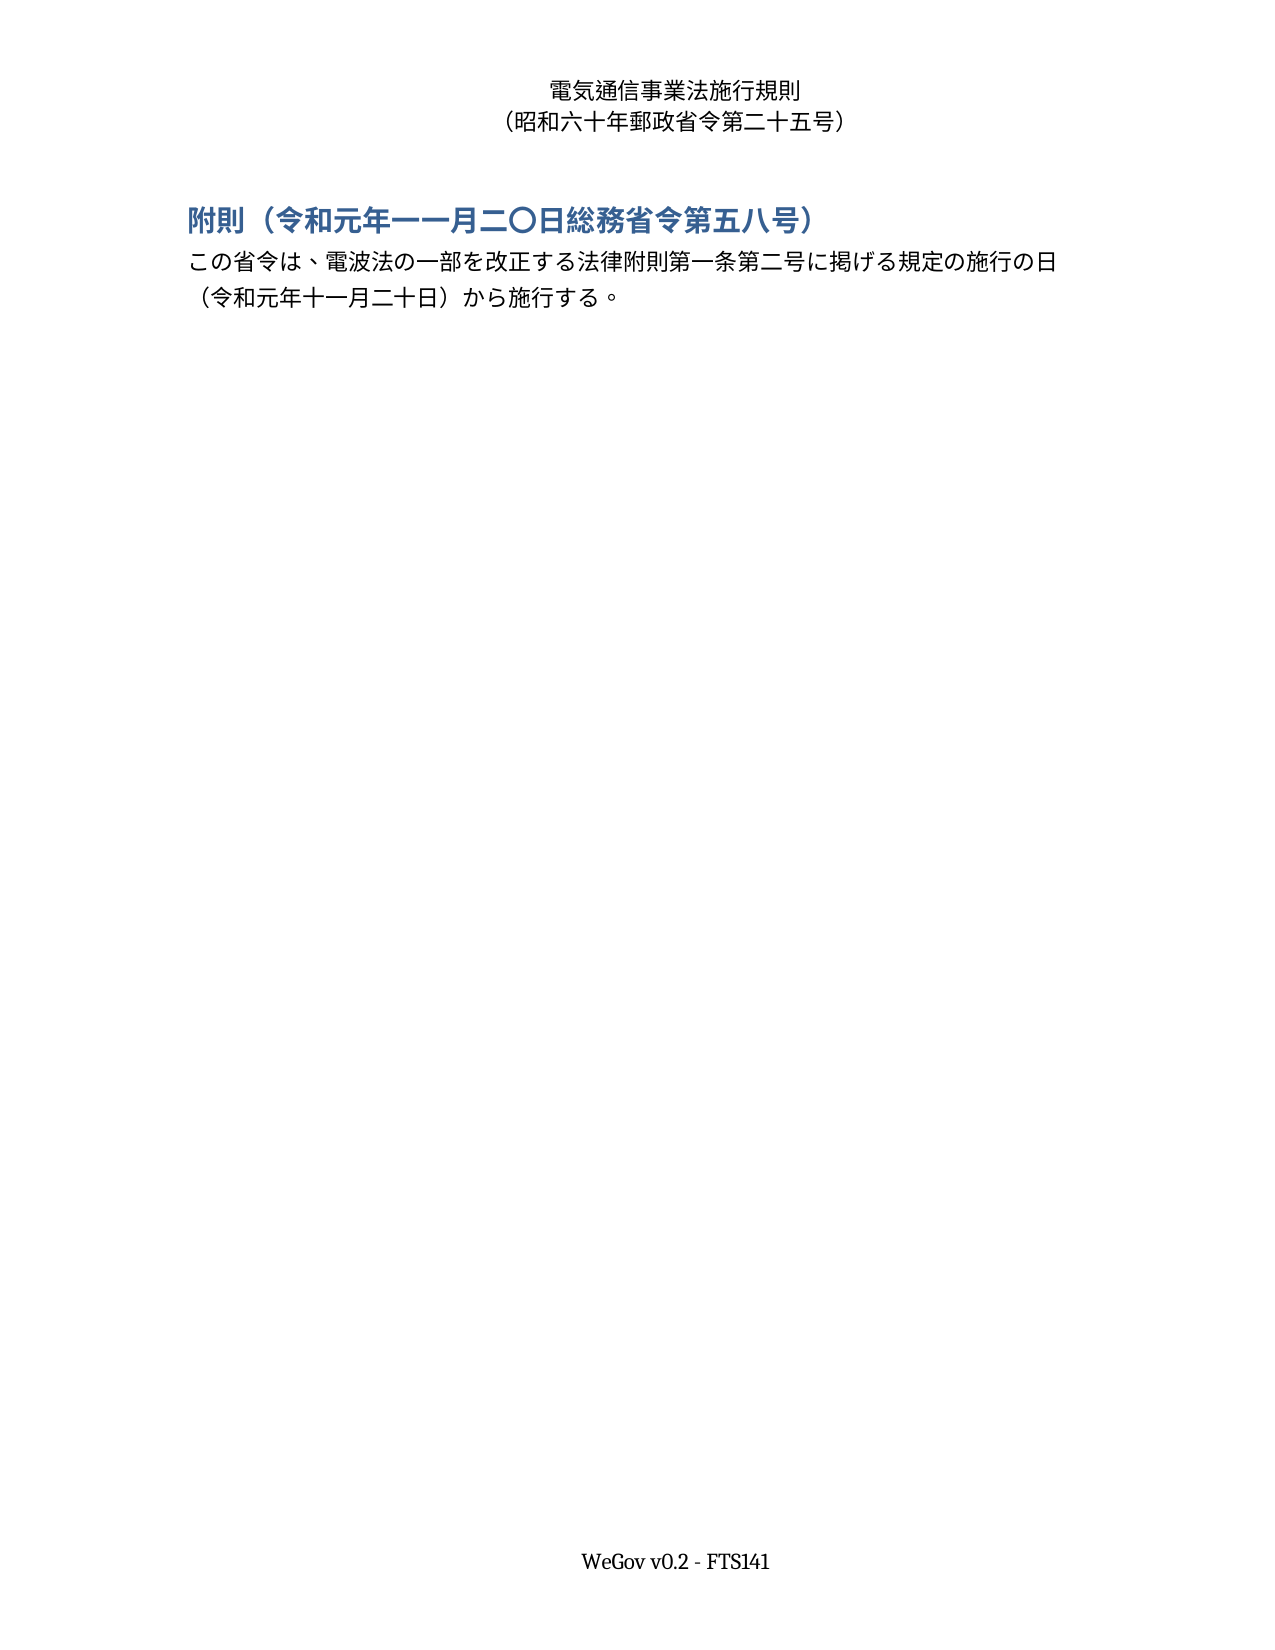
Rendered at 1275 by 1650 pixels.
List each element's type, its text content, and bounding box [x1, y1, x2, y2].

subtitle 附則（令和元年一一月二〇日総務省令第五八号） [187, 200, 1087, 240]
text この省令は、電波法の一部を改正する法律附則第一条第二号に掲げる規定の施行の日（令和元年十一月二十日）から施行する。 [187, 246, 1087, 313]
